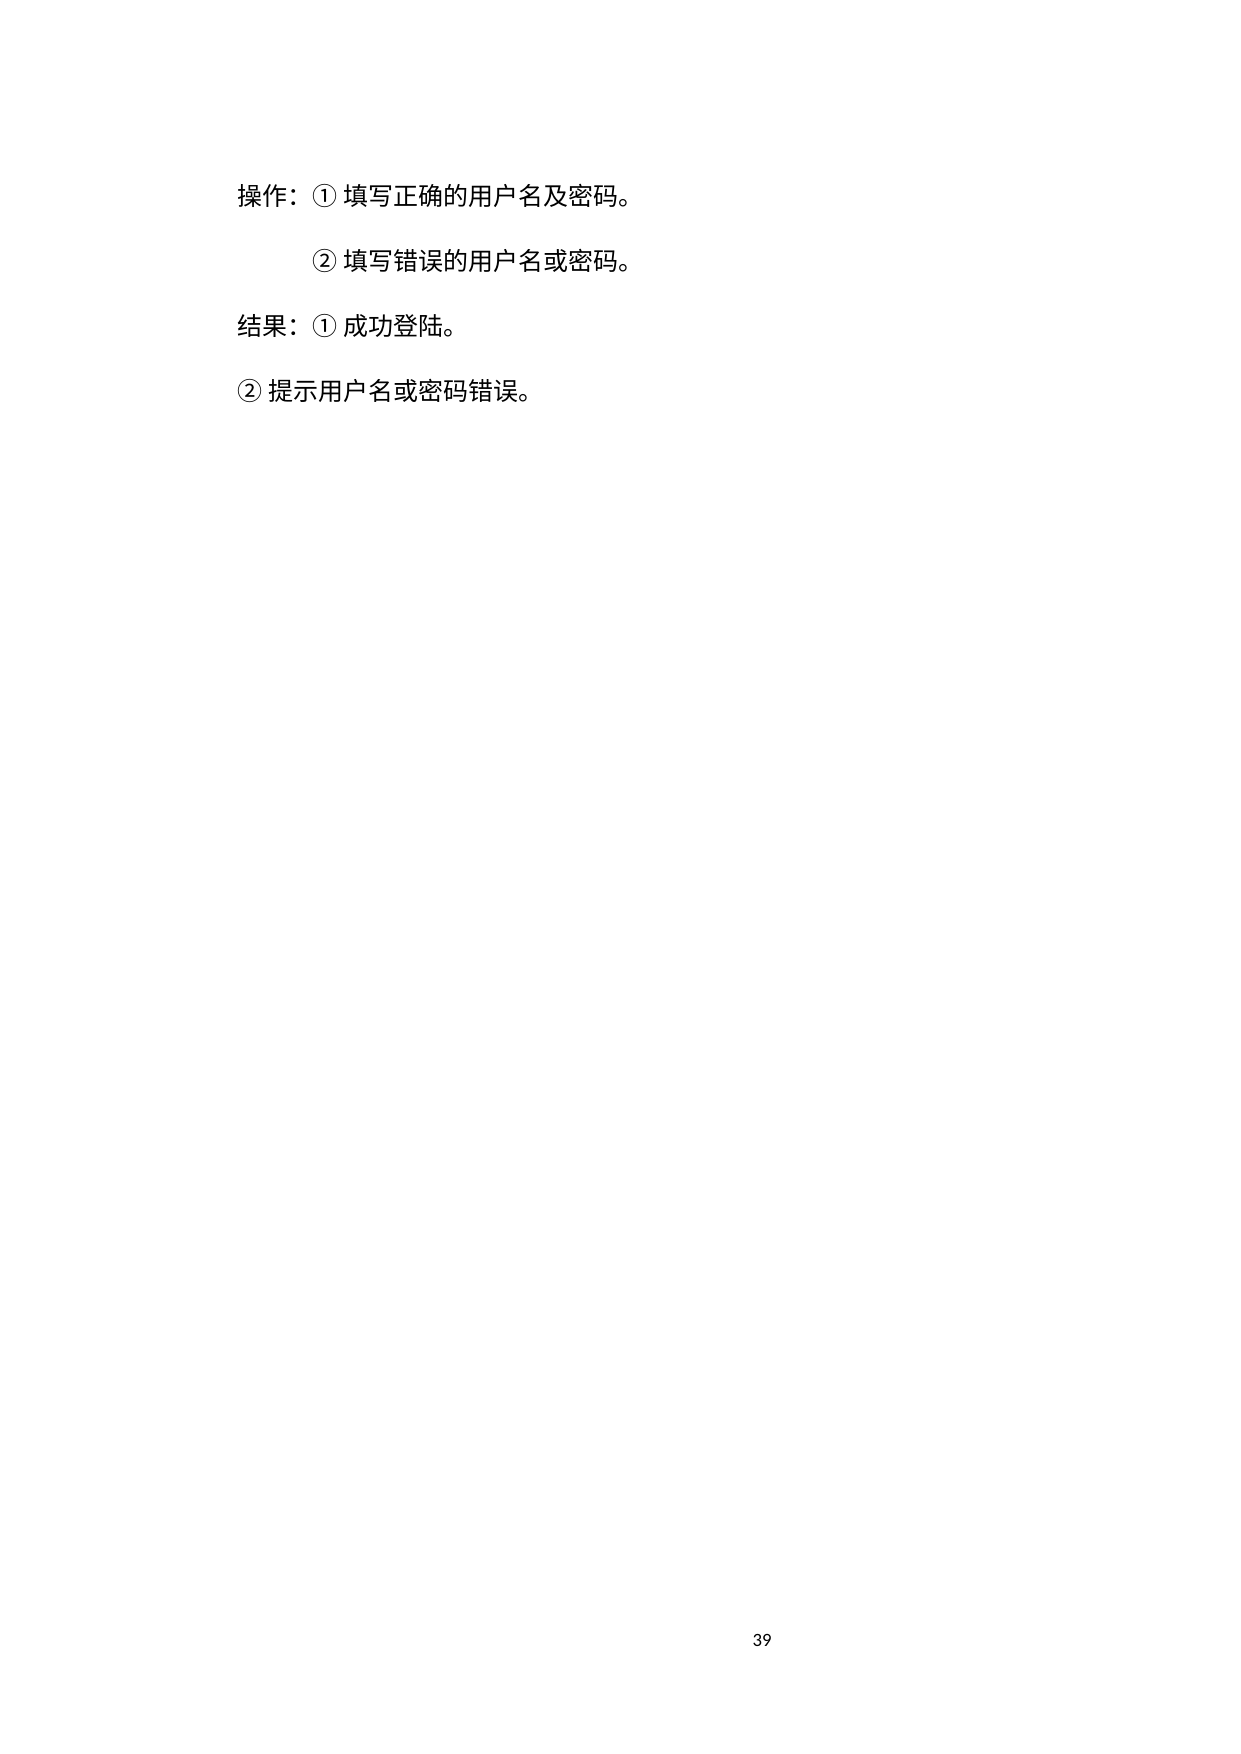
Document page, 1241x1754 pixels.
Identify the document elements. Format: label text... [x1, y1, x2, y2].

text 操作：① 填写正确的用户名及密码。 [187, 162, 1050, 227]
text ② 提示用户名或密码错误。 [187, 357, 1053, 422]
text ② 填写错误的用户名或密码。 [187, 227, 1050, 292]
text 结果：① 成功登陆。 [187, 292, 1050, 357]
